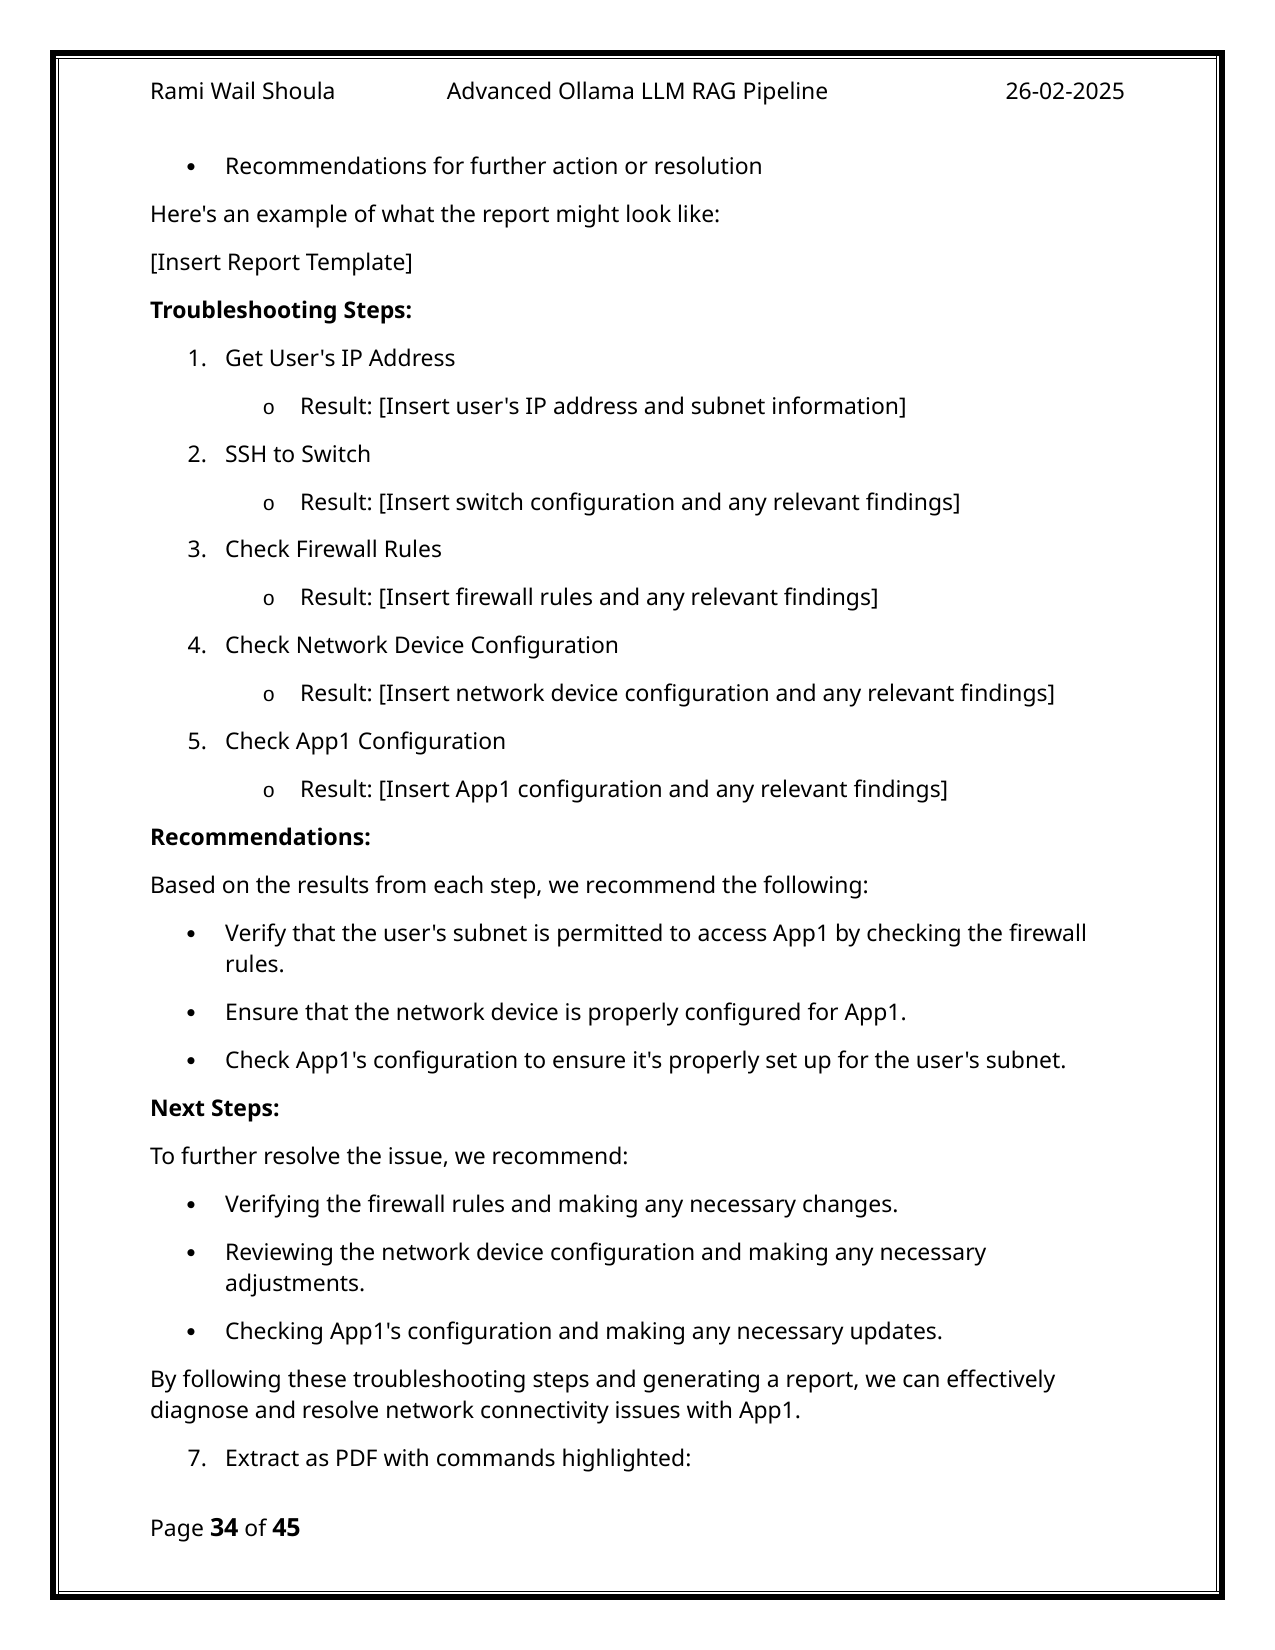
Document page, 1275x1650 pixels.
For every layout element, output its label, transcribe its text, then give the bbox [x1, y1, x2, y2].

list Extract as PDF with commands highlighted: [187, 1442, 1125, 1473]
text Recommendations: [150, 821, 1125, 852]
text To further resolve the issue, we recommend: [150, 1139, 1125, 1171]
list Check App1 Configuration [187, 725, 1125, 756]
list Result: [Insert firewall rules and any relevant findings] [262, 581, 1125, 612]
list Checking App1's configuration and making any necessary updates. [187, 1314, 1125, 1346]
text By following these troubleshooting steps and generating a report, we can effectively diagnose and resolve network connectivity issues with App1. [150, 1362, 1125, 1425]
text [Insert Report Template] [150, 246, 1125, 277]
text Troubleshooting Steps: [150, 294, 1125, 325]
list Result: [Insert App1 configuration and any relevant findings] [262, 773, 1125, 804]
list Check App1's configuration to ensure it's properly set up for the user's subnet. [187, 1044, 1125, 1075]
list Recommendations for further action or resolution [187, 150, 1125, 181]
list Result: [Insert switch configuration and any relevant findings] [262, 485, 1125, 517]
text Here's an example of what the report might look like: [150, 198, 1125, 229]
list Check Network Device Configuration [187, 629, 1125, 660]
list Verify that the user's subnet is permitted to access App1 by checking the firewall rules. [187, 917, 1125, 979]
list Ensure that the network device is properly configured for App1. [187, 996, 1125, 1027]
list Reviewing the network device configuration and making any necessary adjustments. [187, 1235, 1125, 1298]
list SSH to Switch [187, 437, 1125, 469]
list Result: [Insert user's IP address and subnet information] [262, 389, 1125, 421]
list Result: [Insert network device configuration and any relevant findings] [262, 677, 1125, 708]
text Based on the results from each step, we recommend the following: [150, 869, 1125, 900]
text Next Steps: [150, 1092, 1125, 1123]
list Check Firewall Rules [187, 533, 1125, 564]
list Verifying the firewall rules and making any necessary changes. [187, 1187, 1125, 1219]
list Get User's IP Address [187, 342, 1125, 373]
